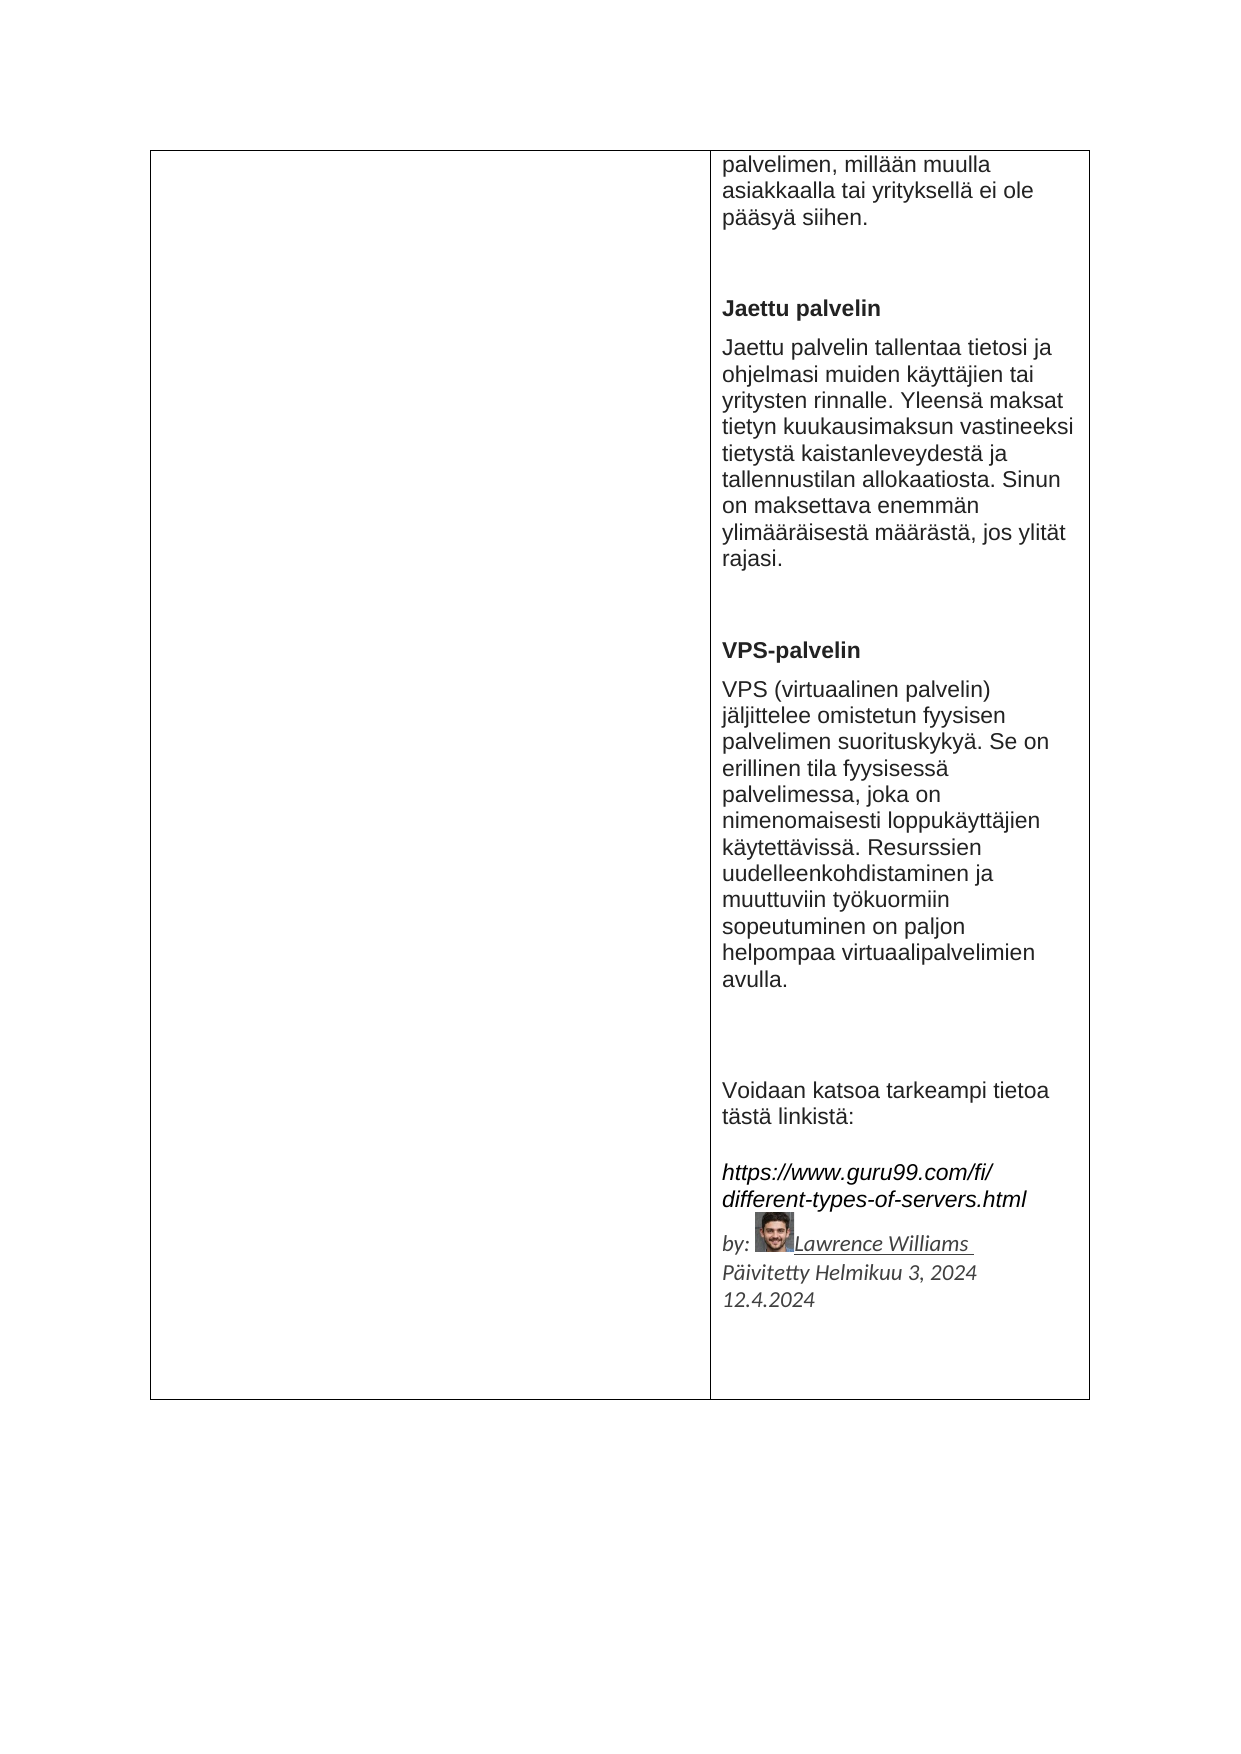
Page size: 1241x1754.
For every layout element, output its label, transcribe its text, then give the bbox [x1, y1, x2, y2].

picture [755, 1212, 795, 1252]
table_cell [151, 151, 710, 1399]
